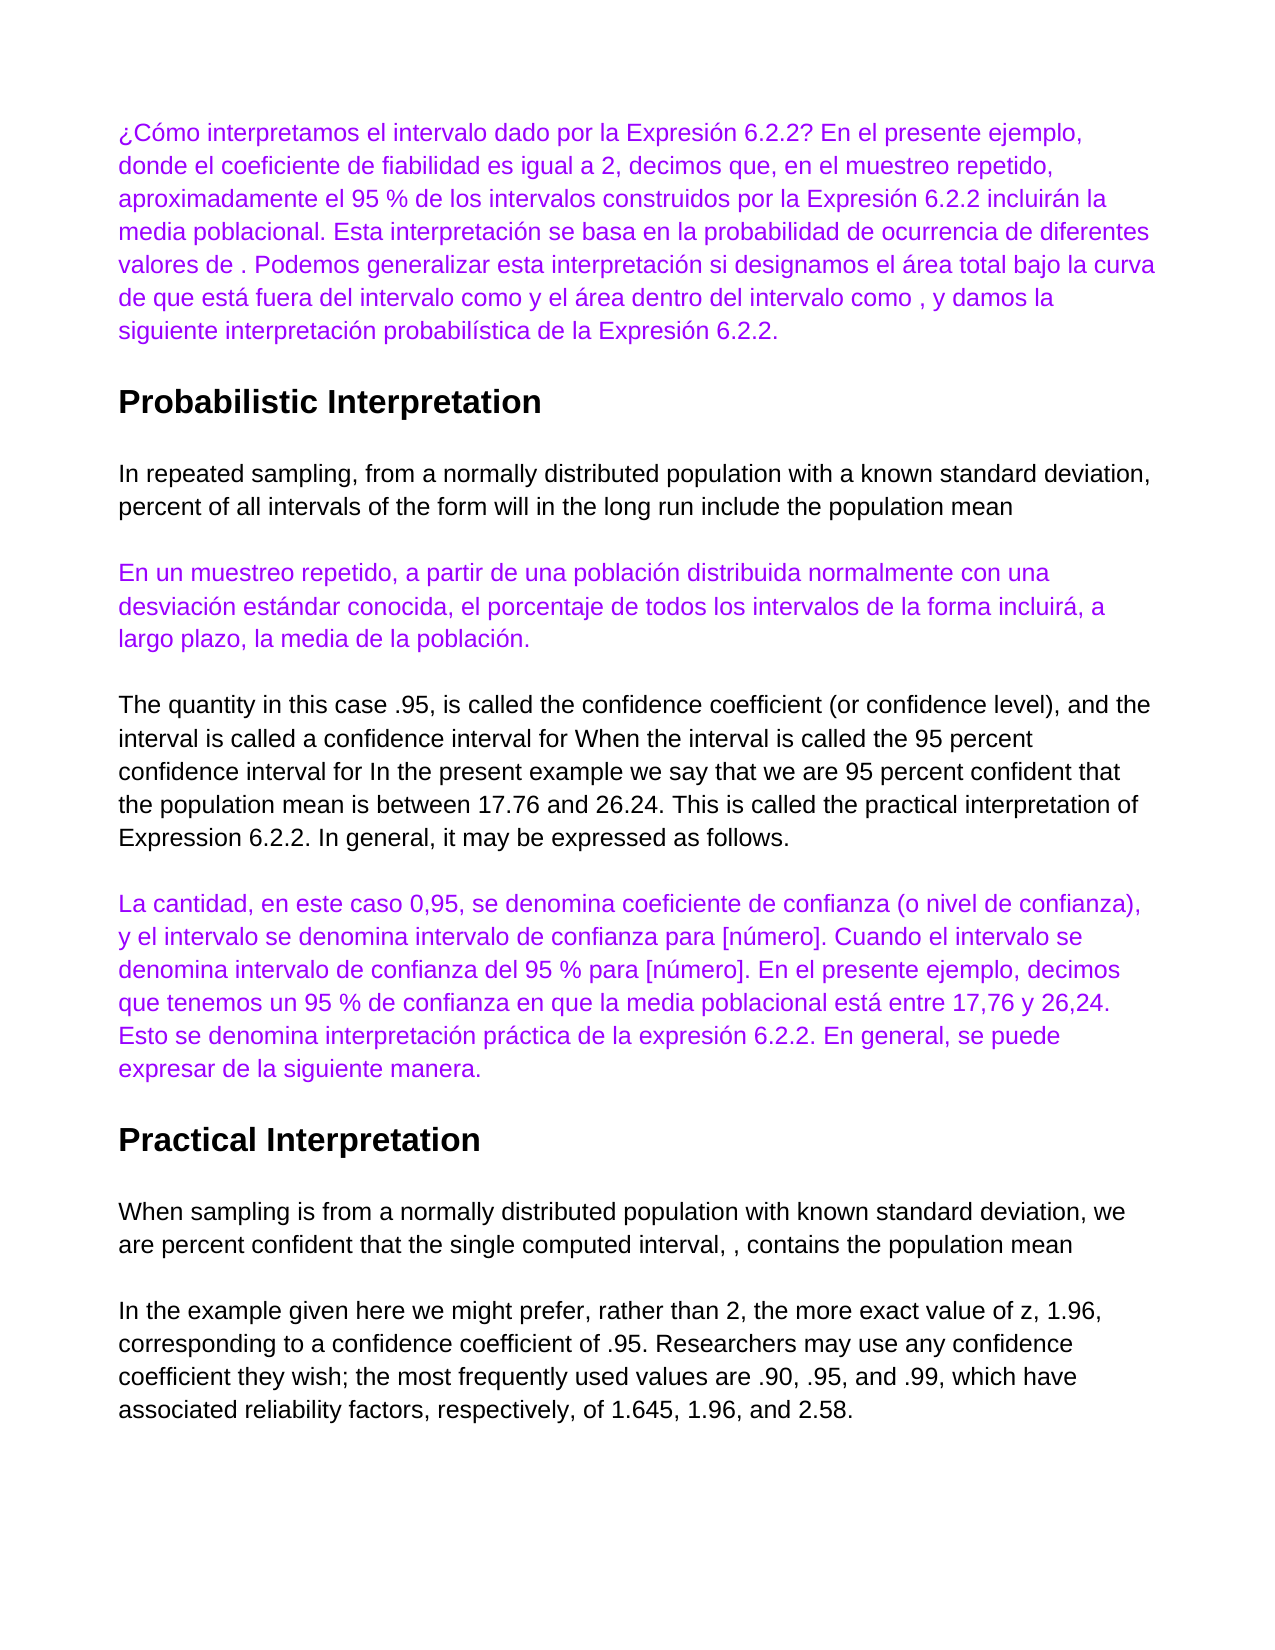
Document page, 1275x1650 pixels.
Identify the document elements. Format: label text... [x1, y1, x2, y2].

text ¿Cómo interpretamos el intervalo dado por la Expresión 6.2.2? En el presente ejemplo, donde el coeficiente de fiabilidad es igual a 2, decimos que, en el muestreo repetido, aproximadamente el 95 % de los intervalos construidos por la Expresión 6.2.2 incluirán la media poblacional. Esta interpretación se basa en la probabilidad de ocurrencia de diferentes valores de . Podemos generalizar esta interpretación si designamos el área total bajo la curva de que está fuera del intervalo como y el área dentro del intervalo como , y damos la siguiente interpretación probabilística de la Expresión 6.2.2. [118, 118, 1157, 345]
text Practical Interpretation [118, 1120, 1157, 1158]
text When sampling is from a normally distributed population with known standard deviation, we are percent confident that the single computed interval, , contains the population mean [118, 1197, 1157, 1259]
text In repeated sampling, from a normally distributed population with a known standard deviation, percent of all intervals of the form will in the long run include the population mean [118, 459, 1157, 521]
text La cantidad, en este caso 0,95, se denomina coeficiente de confianza (o nivel de confianza), y el intervalo se denomina intervalo de confianza para [número]. Cuando el intervalo se denomina intervalo de confianza del 95 % para [número]. En el presente ejemplo, decimos que tenemos un 95 % de confianza en que la media poblacional está entre 17,76 y 26,24. Esto se denomina interpretación práctica de la expresión 6.2.2. En general, se puede expresar de la siguiente manera. [118, 889, 1157, 1082]
text In the example given here we might prefer, rather than 2, the more exact value of z, 1.96, corresponding to a confidence coefficient of .95. Researchers may use any confidence coefficient they wish; the most frequently used values are .90, .95, and .99, which have associated reliability factors, respectively, of 1.645, 1.96, and 2.58. [118, 1296, 1157, 1424]
text En un muestreo repetido, a partir de una población distribuida normalmente con una desviación estándar conocida, el porcentaje de todos los intervalos de la forma incluirá, a largo plazo, la media de la población. [118, 558, 1157, 653]
text The quantity in this case .95, is called the confidence coefficient (or confidence level), and the interval is called a confidence interval for When the interval is called the 95 percent confidence interval for In the present example we say that we are 95 percent confident that the population mean is between 17.76 and 26.24. This is called the practical interpretation of Expression 6.2.2. In general, it may be expressed as follows. [118, 691, 1157, 851]
text Probabilistic Interpretation [118, 382, 1157, 421]
